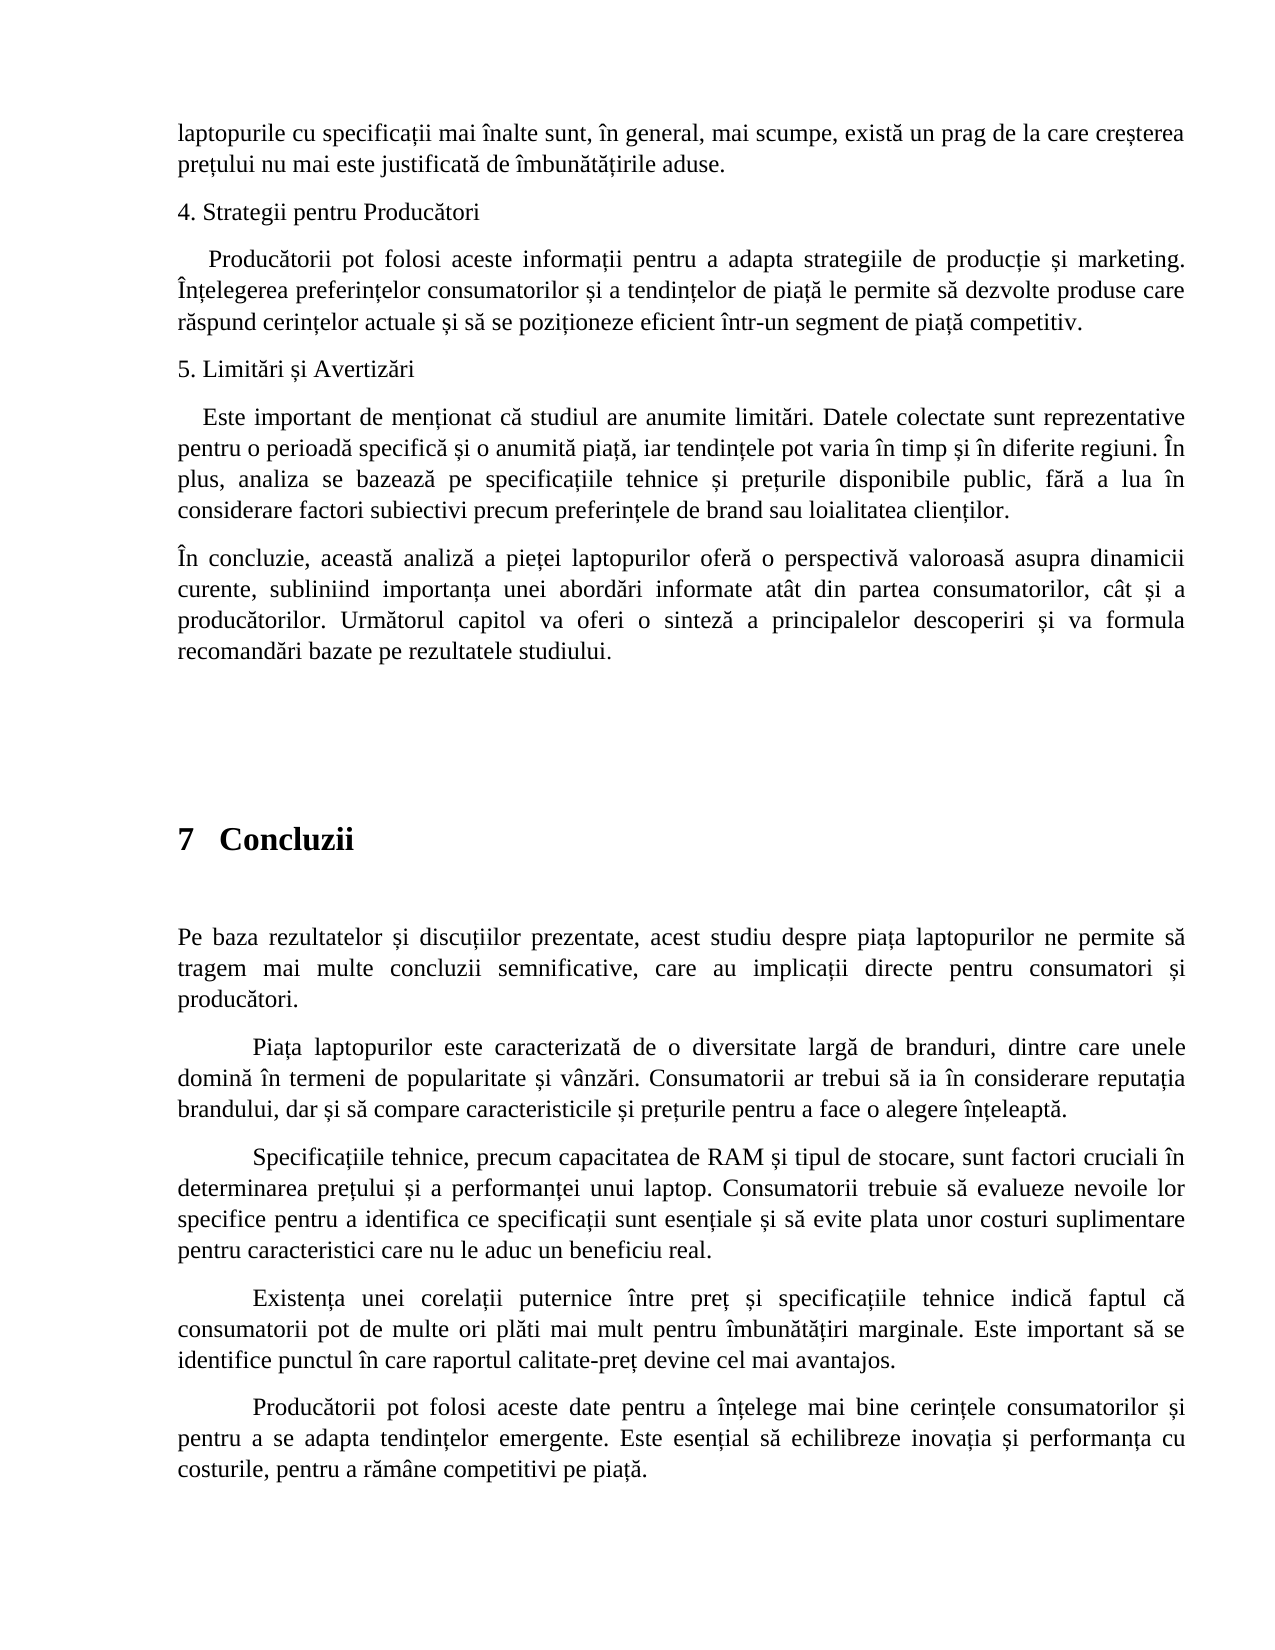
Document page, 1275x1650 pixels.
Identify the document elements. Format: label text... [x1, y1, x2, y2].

text Este important de menționat că studiul are anumite limitări. Datele colectate sunt reprezentative pentru o perioadă specifică și o anumită piață, iar tendințele pot varia în timp și în diferite regiuni. În plus, analiza se bazează pe specificațiile tehnice și prețurile disponibile public, fără a lua în considerare factori subiectivi precum preferințele de brand sau loialitatea clienților. [177, 402, 1186, 524]
text Producătorii pot folosi aceste informații pentru a adapta strategiile de producție și marketing. Înțelegerea preferințelor consumatorilor și a tendințelor de piață le permite să dezvolte produse care răspund cerințelor actuale și să se poziționeze eficient într-un segment de piață competitiv. [177, 244, 1186, 335]
text 4. Strategii pentru Producători [177, 197, 1186, 226]
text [177, 118, 1186, 178]
text Pe baza rezultatelor și discuțiilor prezentate, acest studiu despre piața laptopurilor ne permite să tragem mai multe concluzii semnificative, care au implicații directe pentru consumatori și producători. [177, 922, 1186, 1013]
text Existența unei corelații puternice între preț și specificațiile tehnice indică faptul că consumatorii pot de multe ori plăti mai mult pentru îmbunătățiri marginale. Este important să se identifice punctul în care raportul calitate-preț devine cel mai avantajos. [177, 1283, 1186, 1373]
text Piața laptopurilor este caracterizată de o diversitate largă de branduri, dintre care unele domină în termeni de popularitate și vânzări. Consumatorii ar trebui să ia în considerare reputația brandului, dar și să compare caracteristicile și prețurile pentru a face o alegere înțeleaptă. [177, 1032, 1186, 1123]
text Producătorii pot folosi aceste date pentru a înțelege mai bine cerințele consumatorilor și pentru a se adapta tendințelor emergente. Este esențial să echilibreze inovația și performanța cu costurile, pentru a rămâne competitivi pe piață. [177, 1392, 1186, 1483]
text 5. Limitări și Avertizări [177, 354, 1186, 383]
text 7 Concluzii [177, 819, 1186, 857]
text Specificațiile tehnice, precum capacitatea de RAM și tipul de stocare, sunt factori cruciali în determinarea prețului și a performanței unui laptop. Consumatorii trebuie să evalueze nevoile lor specifice pentru a identifica ce specificații sunt esențiale și să evite plata unor costuri suplimentare pentru caracteristici care nu le aduc un beneficiu real. [177, 1142, 1186, 1264]
text În concluzie, această analiză a pieței laptopurilor oferă o perspectivă valoroasă asupra dinamicii curente, subliniind importanța unei abordări informate atât din partea consumatorilor, cât și a producătorilor. Următorul capitol va oferi o sinteză a principalelor descoperiri și va formula recomandări bazate pe rezultatele studiului. [177, 543, 1186, 665]
